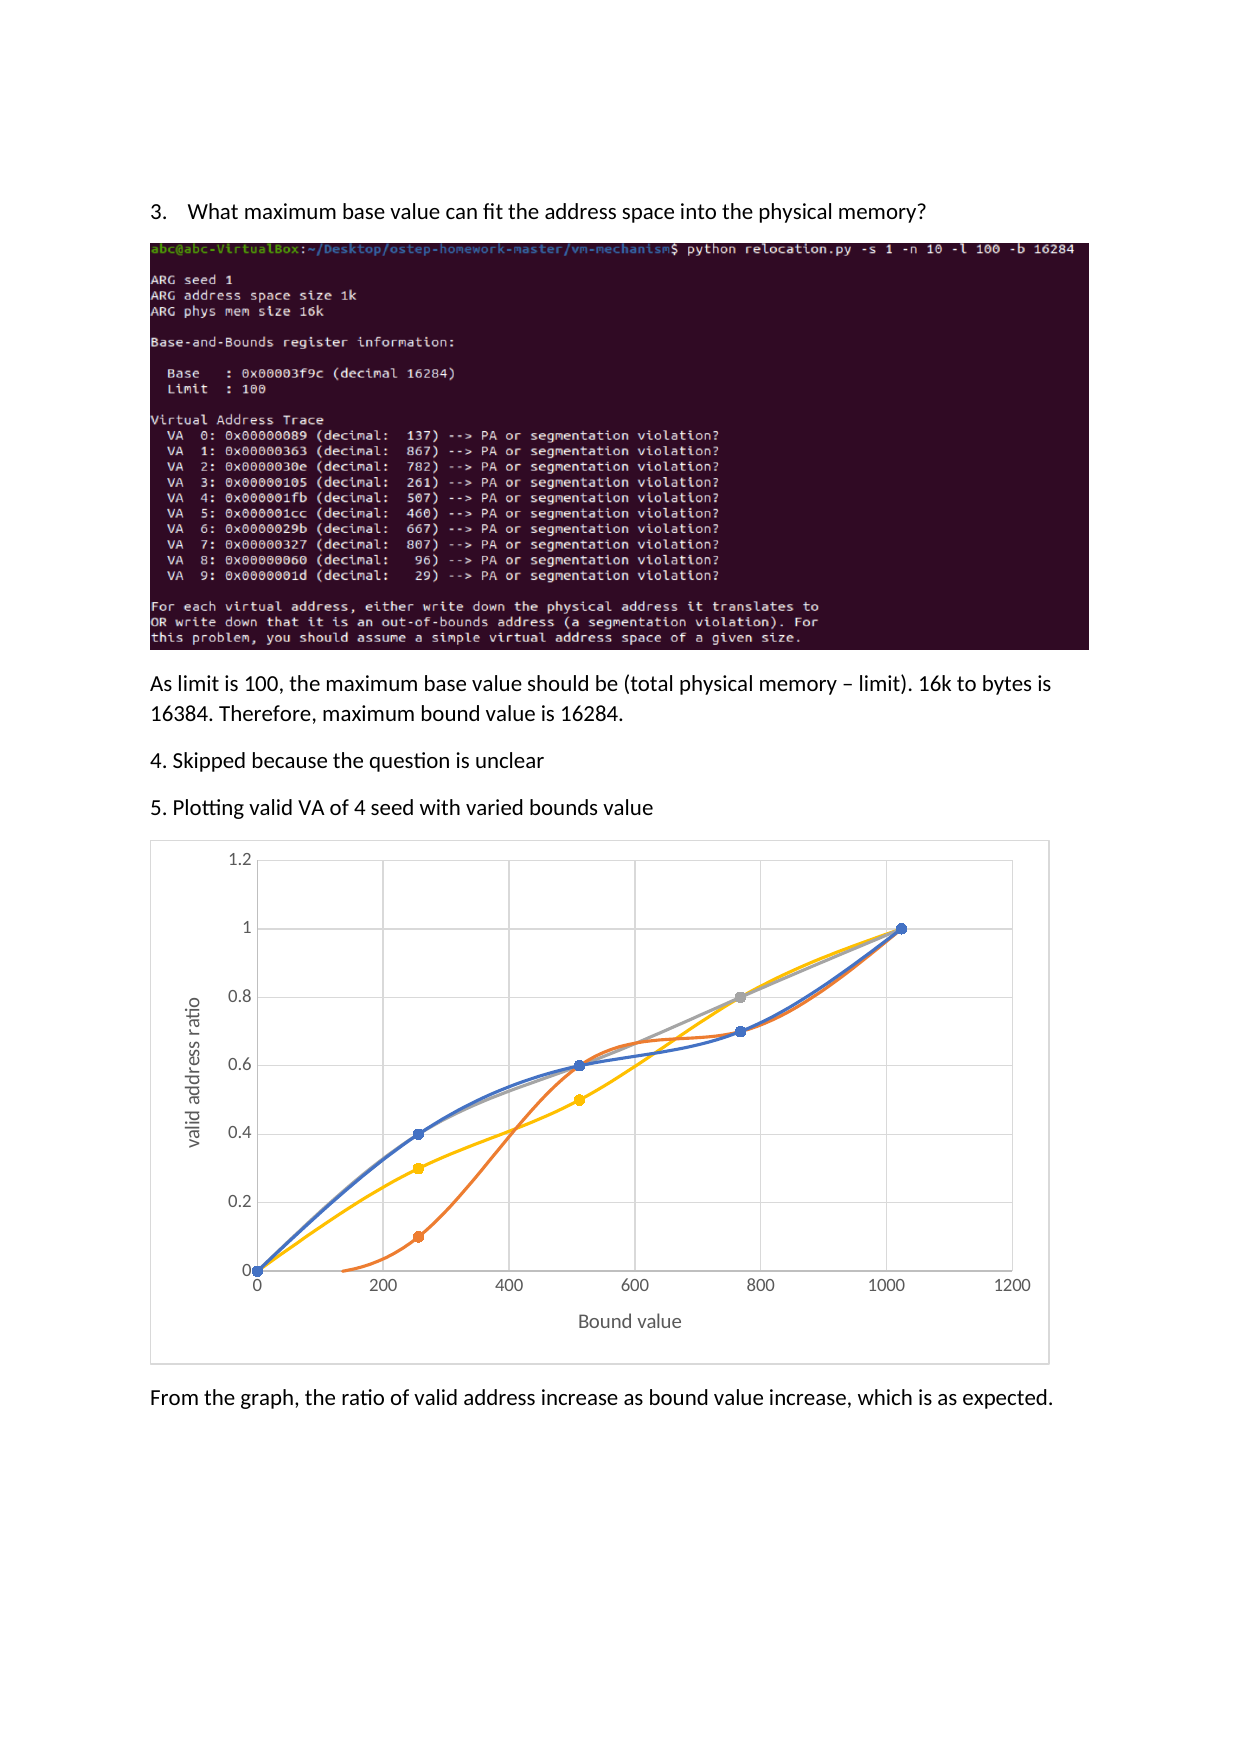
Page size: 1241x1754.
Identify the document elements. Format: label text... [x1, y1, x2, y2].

text 4. Skipped because the question is unclear [150, 746, 1090, 774]
text 5. Plotting valid VA of 4 seed with varied bounds value [150, 793, 1090, 821]
text As limit is 100, the maximum base value should be (total physical memory – limit). 16k to bytes is 16384. Therefore, maximum bound value is 16284. [150, 669, 1090, 727]
picture [150, 243, 1089, 650]
text From the graph, the ratio of valid address increase as bound value increase, which is as expected. [150, 1383, 1090, 1412]
list What maximum base value can fit the address space into the physical memory? [150, 197, 1090, 225]
